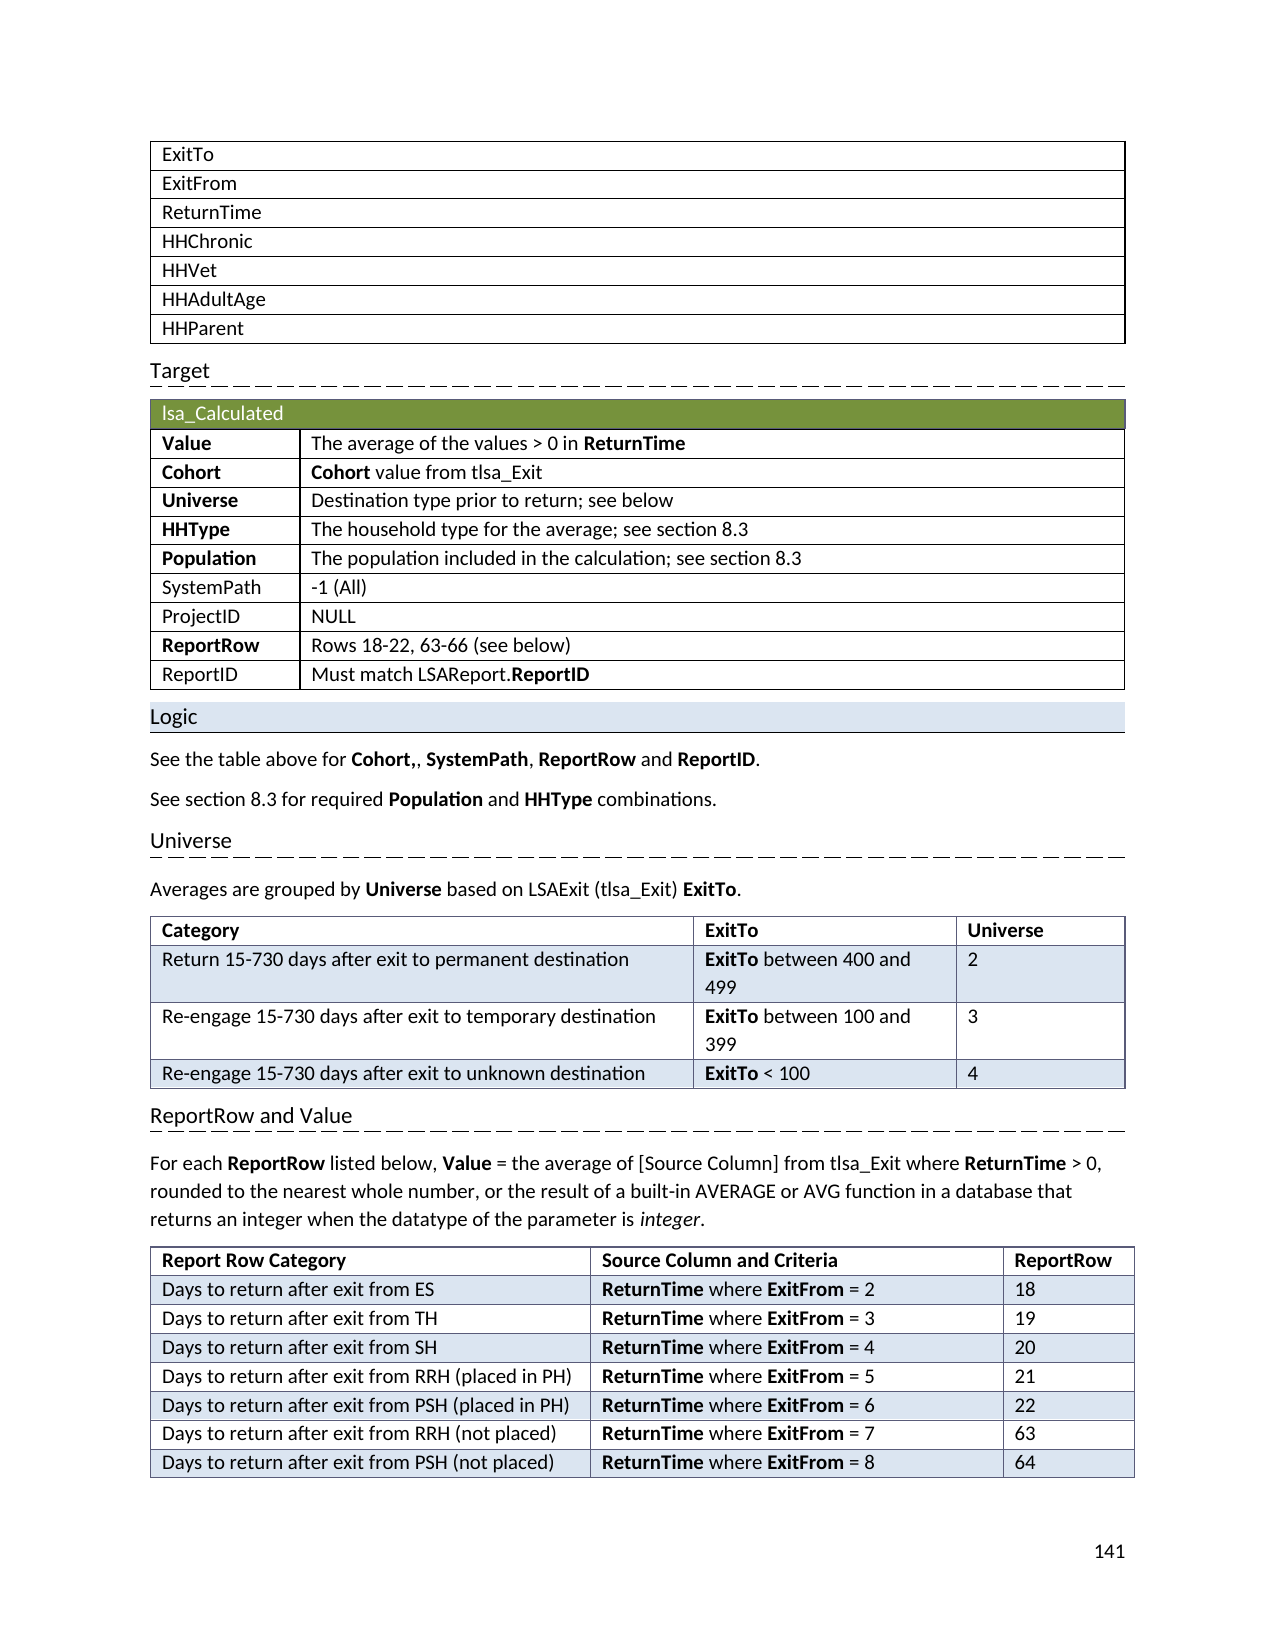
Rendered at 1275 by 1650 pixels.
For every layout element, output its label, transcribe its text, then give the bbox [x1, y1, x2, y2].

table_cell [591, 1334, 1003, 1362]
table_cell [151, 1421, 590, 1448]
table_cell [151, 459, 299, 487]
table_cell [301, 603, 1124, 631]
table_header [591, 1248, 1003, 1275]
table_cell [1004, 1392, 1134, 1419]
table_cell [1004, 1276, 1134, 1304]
text Averages are grouped by Universe based on LSAExit (tlsa_Exit) ExitTo. [150, 876, 1125, 901]
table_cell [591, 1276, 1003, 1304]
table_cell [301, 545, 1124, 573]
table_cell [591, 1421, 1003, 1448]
text For each ReportRow listed below, Value = the average of [Source Column] from tlsa_Exit where ReturnTime > 0, rounded to the nearest whole number, or the result of a built-in AVERAGE or AVG function in a database that returns an integer when the datatype of the parameter is integer. [150, 1150, 1125, 1231]
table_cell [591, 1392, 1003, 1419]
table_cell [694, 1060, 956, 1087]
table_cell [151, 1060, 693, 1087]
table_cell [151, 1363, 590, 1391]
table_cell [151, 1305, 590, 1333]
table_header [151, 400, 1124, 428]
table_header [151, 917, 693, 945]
subtitle ReportRow and Value [150, 1101, 1125, 1132]
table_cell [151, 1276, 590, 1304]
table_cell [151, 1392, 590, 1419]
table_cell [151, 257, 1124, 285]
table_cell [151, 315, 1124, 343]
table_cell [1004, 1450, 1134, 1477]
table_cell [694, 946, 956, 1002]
text See the table above for Cohort,, SystemPath, ReportRow and ReportID. [150, 746, 1125, 771]
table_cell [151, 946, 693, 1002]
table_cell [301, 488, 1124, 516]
subtitle Universe [150, 827, 1125, 858]
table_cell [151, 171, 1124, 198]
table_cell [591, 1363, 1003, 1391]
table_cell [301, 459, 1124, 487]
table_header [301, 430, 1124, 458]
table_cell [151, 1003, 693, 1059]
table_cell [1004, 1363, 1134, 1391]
subtitle Target [150, 356, 1125, 387]
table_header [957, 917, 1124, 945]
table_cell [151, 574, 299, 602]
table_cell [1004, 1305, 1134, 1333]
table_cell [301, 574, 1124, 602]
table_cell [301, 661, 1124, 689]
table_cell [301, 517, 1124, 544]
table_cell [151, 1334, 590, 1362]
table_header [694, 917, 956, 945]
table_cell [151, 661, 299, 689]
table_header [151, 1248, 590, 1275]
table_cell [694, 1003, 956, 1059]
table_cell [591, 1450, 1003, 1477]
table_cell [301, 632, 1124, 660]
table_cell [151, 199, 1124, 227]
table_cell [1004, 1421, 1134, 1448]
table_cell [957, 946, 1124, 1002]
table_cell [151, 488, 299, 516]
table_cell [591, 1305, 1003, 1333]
text See section 8.3 for required Population and HHType combinations. [150, 786, 1125, 812]
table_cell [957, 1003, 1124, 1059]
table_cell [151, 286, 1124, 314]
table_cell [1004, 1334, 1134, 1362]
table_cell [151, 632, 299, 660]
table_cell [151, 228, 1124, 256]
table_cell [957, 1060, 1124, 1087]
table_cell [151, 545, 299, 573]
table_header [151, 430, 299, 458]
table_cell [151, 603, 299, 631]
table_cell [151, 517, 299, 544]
subtitle Logic [150, 702, 1125, 732]
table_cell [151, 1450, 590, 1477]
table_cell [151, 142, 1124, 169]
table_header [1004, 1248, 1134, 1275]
